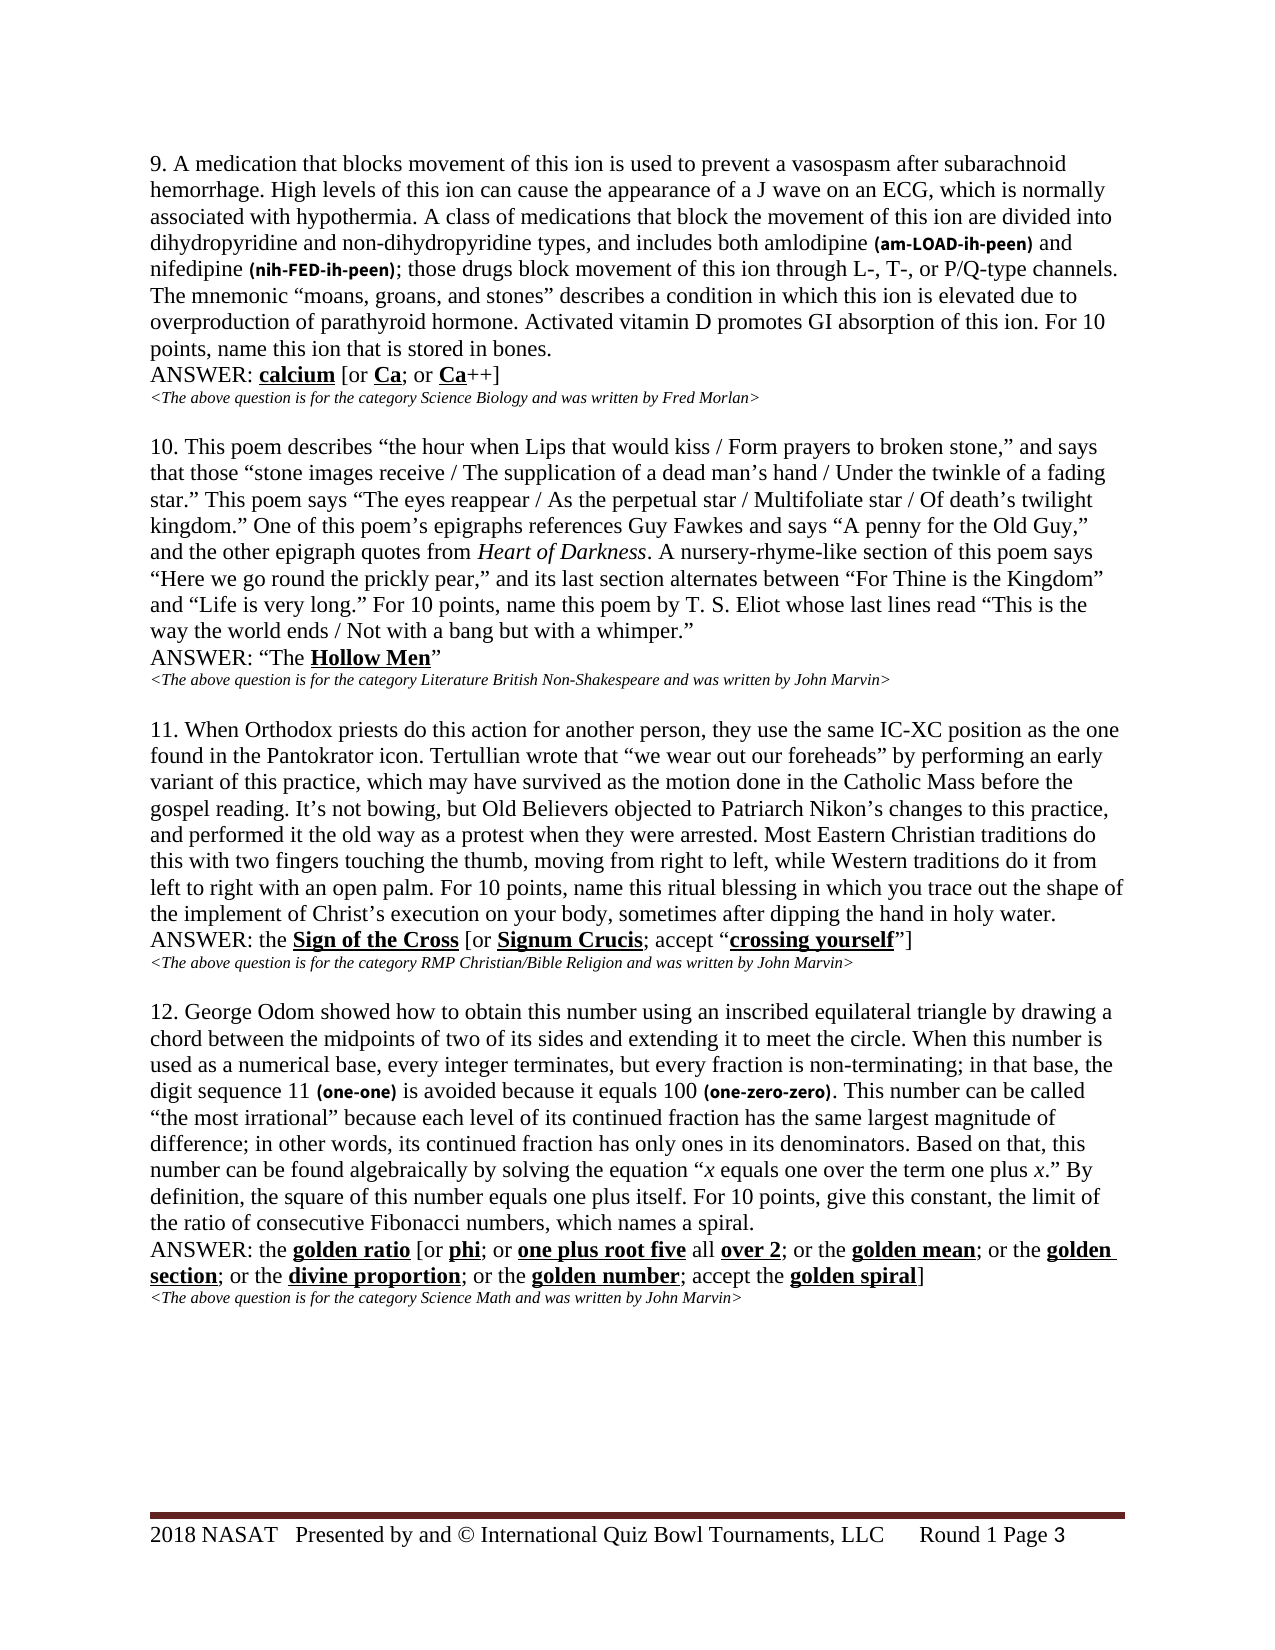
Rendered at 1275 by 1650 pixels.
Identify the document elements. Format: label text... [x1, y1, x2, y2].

text 9. A medication that blocks movement of this ion is used to prevent a vasospasm after subarachnoid hemorrhage. High levels of this ion can cause the appearance of a J wave on an ECG, which is normally associated with hypothermia. A class of medications that block the movement of this ion are divided into dihydropyridine and non-dihydropyridine types, and includes both amlodipine (am-LOAD-ih-peen) and nifedipine (nih-FED-ih-peen); those drugs block movement of this ion through L-, T-, or P/Q-type channels. The mnemonic “moans, groans, and stones” describes a condition in which this ion is elevated due to overproduction of parathyroid hormone. Activated vitamin D promotes GI absorption of this ion. For 10 points, name this ion that is stored in bones. ANSWER: calcium [or Ca; or Ca++] <The above question is for the category Science Biology and was written by Fred Morlan> [150, 150, 1125, 407]
text 10. This poem describes “the hour when Lips that would kiss / Form prayers to broken stone,” and says that those “stone images receive / The supplication of a dead man’s hand / Under the twinkle of a fading star.” This poem says “The eyes reappear / As the perpetual star / Multifoliate star / Of death’s twilight kingdom.” One of this poem’s epigraphs references Guy Fawkes and says “A penny for the Old Guy,” and the other epigraph quotes from Heart of Darkness. A nursery-rhyme-like section of this poem says “Here we go round the prickly pear,” and its last section alternates between “For Thine is the Kingdom” and “Life is very long.” For 10 points, name this poem by T. S. Eliot whose last lines read “This is the way the world ends / Not with a bang but with a whimper.” ANSWER: “The Hollow Men” <The above question is for the category Literature British Non-Shakespeare and was written by John Marvin> [150, 433, 1125, 689]
text 11. When Orthodox priests do this action for another person, they use the same IC-XC position as the one found in the Pantokrator icon. Tertullian wrote that “we wear out our foreheads” by performing an early variant of this practice, which may have survived as the motion done in the Catholic Mass before the gospel reading. It’s not bowing, but Old Believers objected to Patriarch Nikon’s changes to this practice, and performed it the old way as a protest when they were arrested. Most Eastern Christian traditions do this with two fingers touching the thumb, moving from right to left, while Western traditions do it from left to right with an open palm. For 10 points, name this ritual blessing in which you trace out the shape of the implement of Christ’s execution on your body, sometimes after dipping the hand in holy water. ANSWER: the Sign of the Cross [or Signum Crucis; accept “crossing yourself”] <The above question is for the category RMP Christian/Bible Religion and was written by John Marvin> [150, 716, 1125, 972]
text 12. George Odom showed how to obtain this number using an inscribed equilateral triangle by drawing a chord between the midpoints of two of its sides and extending it to meet the circle. When this number is used as a numerical base, every integer terminates, but every fraction is non-terminating; in that base, the digit sequence 11 (one-one) is avoided because it equals 100 (one-zero-zero). This number can be called “the most irrational” because each level of its continued fraction has the same largest magnitude of difference; in other words, its continued fraction has only ones in its denominators. Based on that, this number can be found algebraically by solving the equation “x equals one over the term one plus x.” By definition, the square of this number equals one plus itself. For 10 points, give this constant, the limit of the ratio of consecutive Fibonacci numbers, which names a spiral. ANSWER: the golden ratio [or phi; or one plus root five all over 2; or the golden mean; or the golden section; or the divine proportion; or the golden number; accept the golden spiral] <The above question is for the category Science Math and was written by John Marvin> [150, 998, 1125, 1307]
